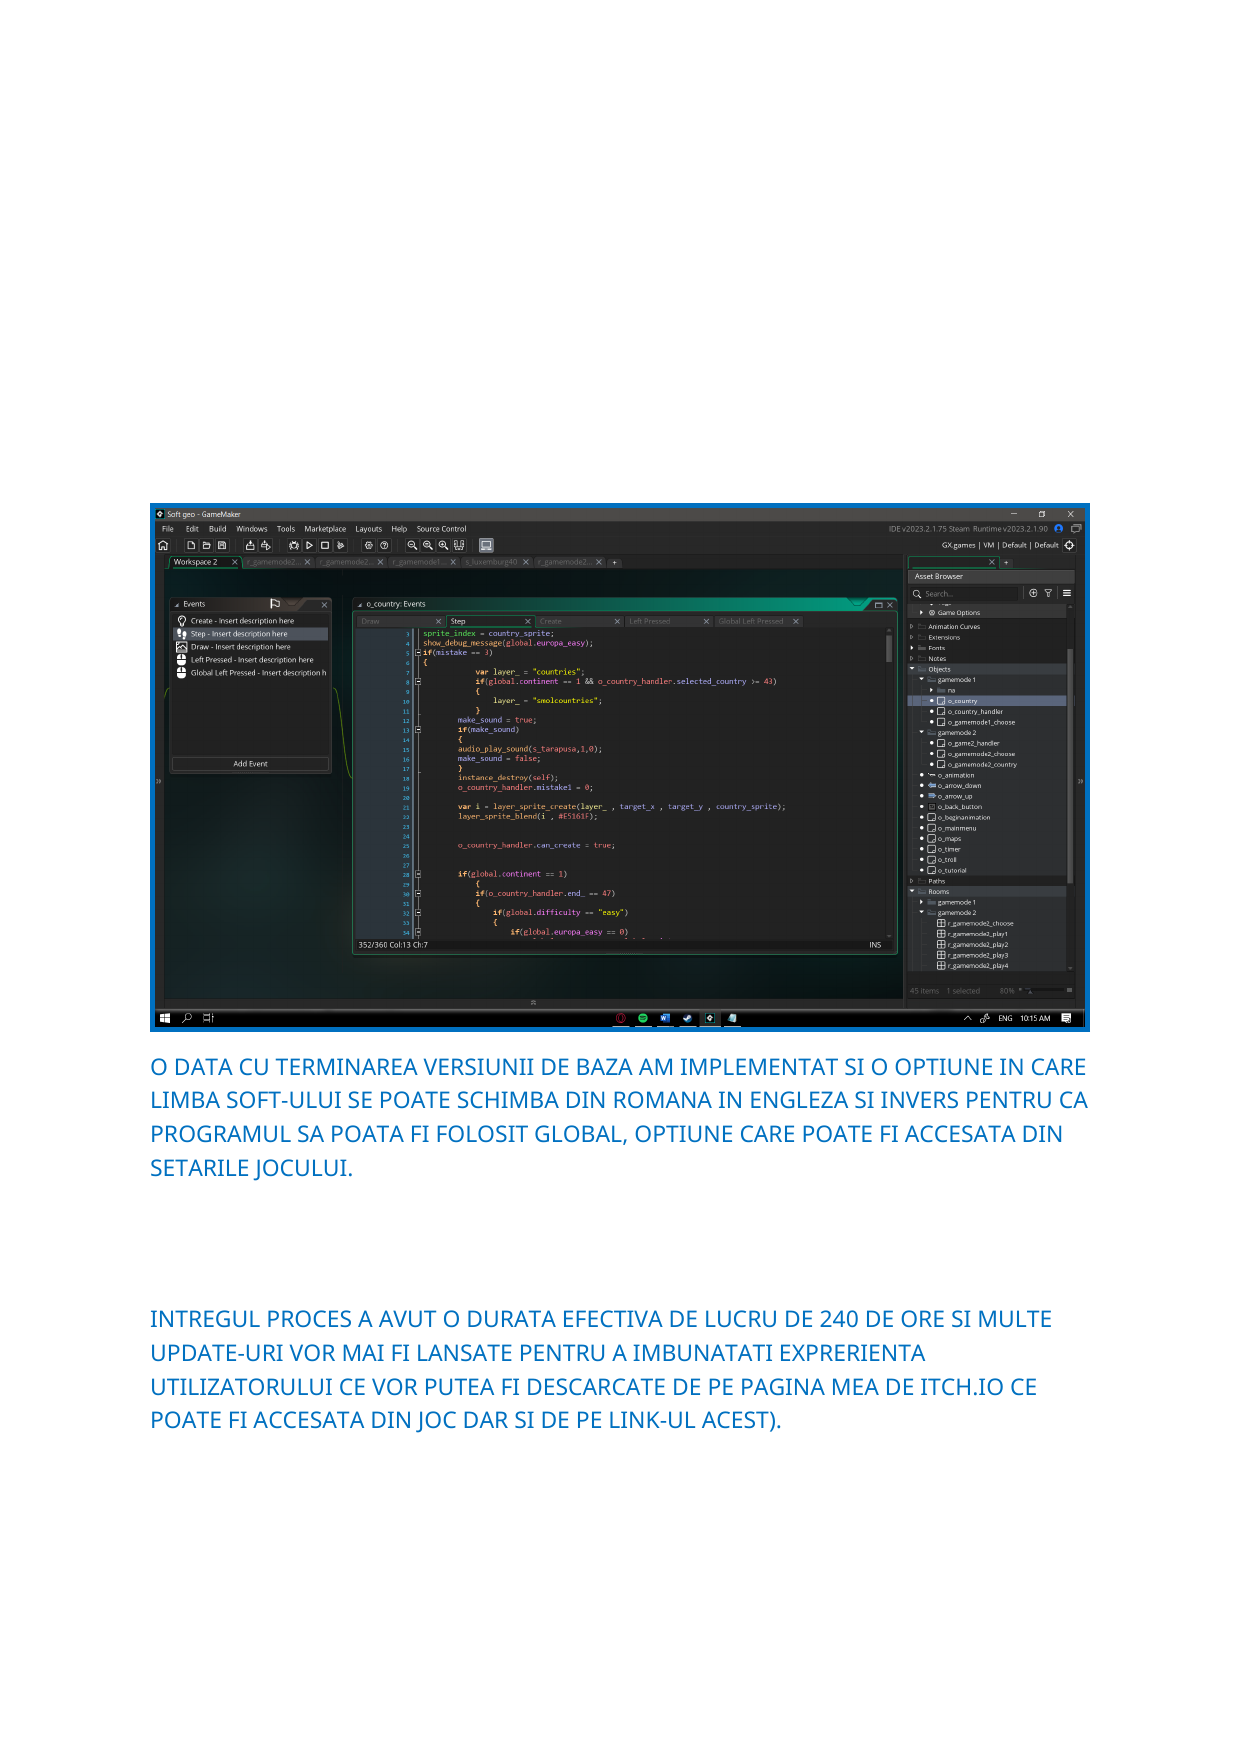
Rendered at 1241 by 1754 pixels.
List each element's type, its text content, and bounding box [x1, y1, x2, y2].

text O DATA CU TERMINAREA VERSIUNII DE BAZA AM IMPLEMENTAT SI O OPTIUNE IN CARE LIMBA SOFT-ULUI SE POATE SCHIMBA DIN ROMANA IN ENGLEZA SI INVERS PENTRU CA PROGRAMUL SA POATA FI FOLOSIT GLOBAL, OPTIUNE CARE POATE FI ACCESATA DIN SETARILE JOCULUI. [150, 1051, 1090, 1183]
picture [155, 508, 1085, 1027]
text INTREGUL PROCES A AVUT O DURATA EFECTIVA DE LUCRU DE 240 DE ORE SI MULTE UPDATE-URI VOR MAI FI LANSATE PENTRU A IMBUNATATI EXPRERIENTA UTILIZATORULUI CE VOR PUTEA FI DESCARCATE DE PE PAGINA MEA DE ITCH.IO CE POATE FI ACCESATA DIN JOC DAR SI DE PE LINK-UL ACEST). [150, 1303, 1090, 1436]
